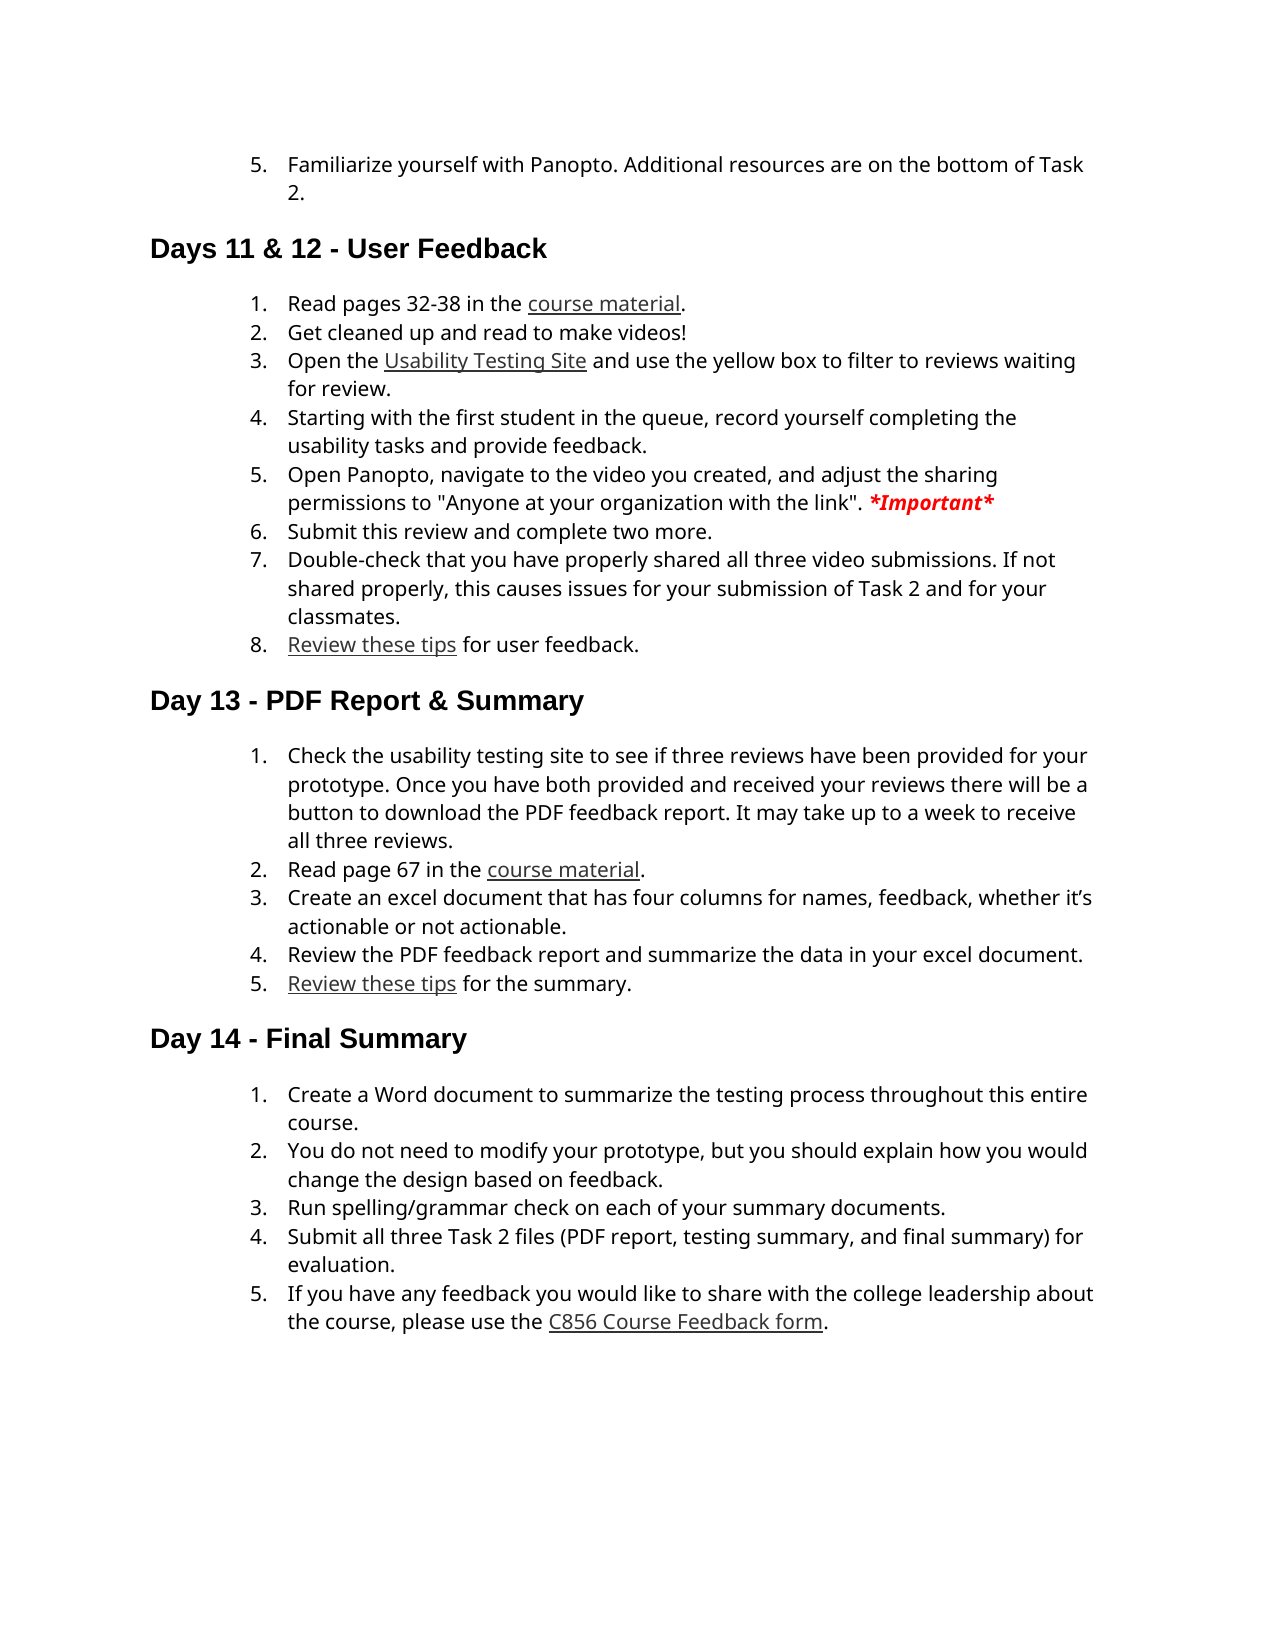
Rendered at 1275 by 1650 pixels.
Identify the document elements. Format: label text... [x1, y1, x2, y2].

list Read page 67 in the course material. [250, 855, 1100, 883]
list Run spelling/grammar check on each of your summary documents. [250, 1193, 1100, 1222]
list Review these tips for user feedback. [250, 631, 1100, 659]
list Check the usability testing site to see if three reviews have been provided for your prototype. Once you have both provided and received your reviews there will be a button to download the PDF feedback report. It may take up to a week to receive all three reviews. [250, 741, 1100, 855]
list Open the Usability Testing Site and use the yellow box to filter to reviews waiting for review. [250, 346, 1100, 403]
list If you have any feedback you would like to share with the college leadership about the course, please use the C856 Course Feedback form. [250, 1279, 1100, 1336]
list You do not need to modify your prototype, but you should explain how you would change the design based on feedback. [250, 1137, 1100, 1193]
list Open Panopto, navigate to the video you created, and adjust the sharing permissions to "Anyone at your organization with the link". *Important* [250, 460, 1100, 517]
list Review these tips for the summary. [250, 969, 1100, 997]
list Starting with the first student in the queue, record yourself completing the usability tasks and provide feedback. [250, 403, 1100, 460]
list Submit this review and complete two more. [250, 517, 1100, 545]
list Review the PDF feedback report and summarize the data in your excel document. [250, 940, 1100, 969]
list Read pages 32-38 in the course material. [250, 289, 1100, 318]
text Days 11 & 12 - User Feedback [150, 232, 1125, 264]
list Get cleaned up and read to make videos! [250, 318, 1100, 346]
list Submit all three Task 2 files (PDF report, testing summary, and final summary) for evaluation. [250, 1222, 1100, 1279]
list Create a Word document to summarize the testing process throughout this entire course. [250, 1080, 1100, 1137]
list Double-check that you have properly shared all three video submissions. If not shared properly, this causes issues for your submission of Task 2 and for your classmates. [250, 545, 1100, 631]
text Day 14 - Final Summary [150, 1022, 1125, 1055]
list Familiarize yourself with Panopto. Additional resources are on the bottom of Task 2. [250, 150, 1100, 207]
list Create an excel document that has four columns for names, feedback, whether it’s actionable or not actionable. [250, 883, 1100, 940]
text Day 13 - PDF Report & Summary [150, 684, 1125, 716]
